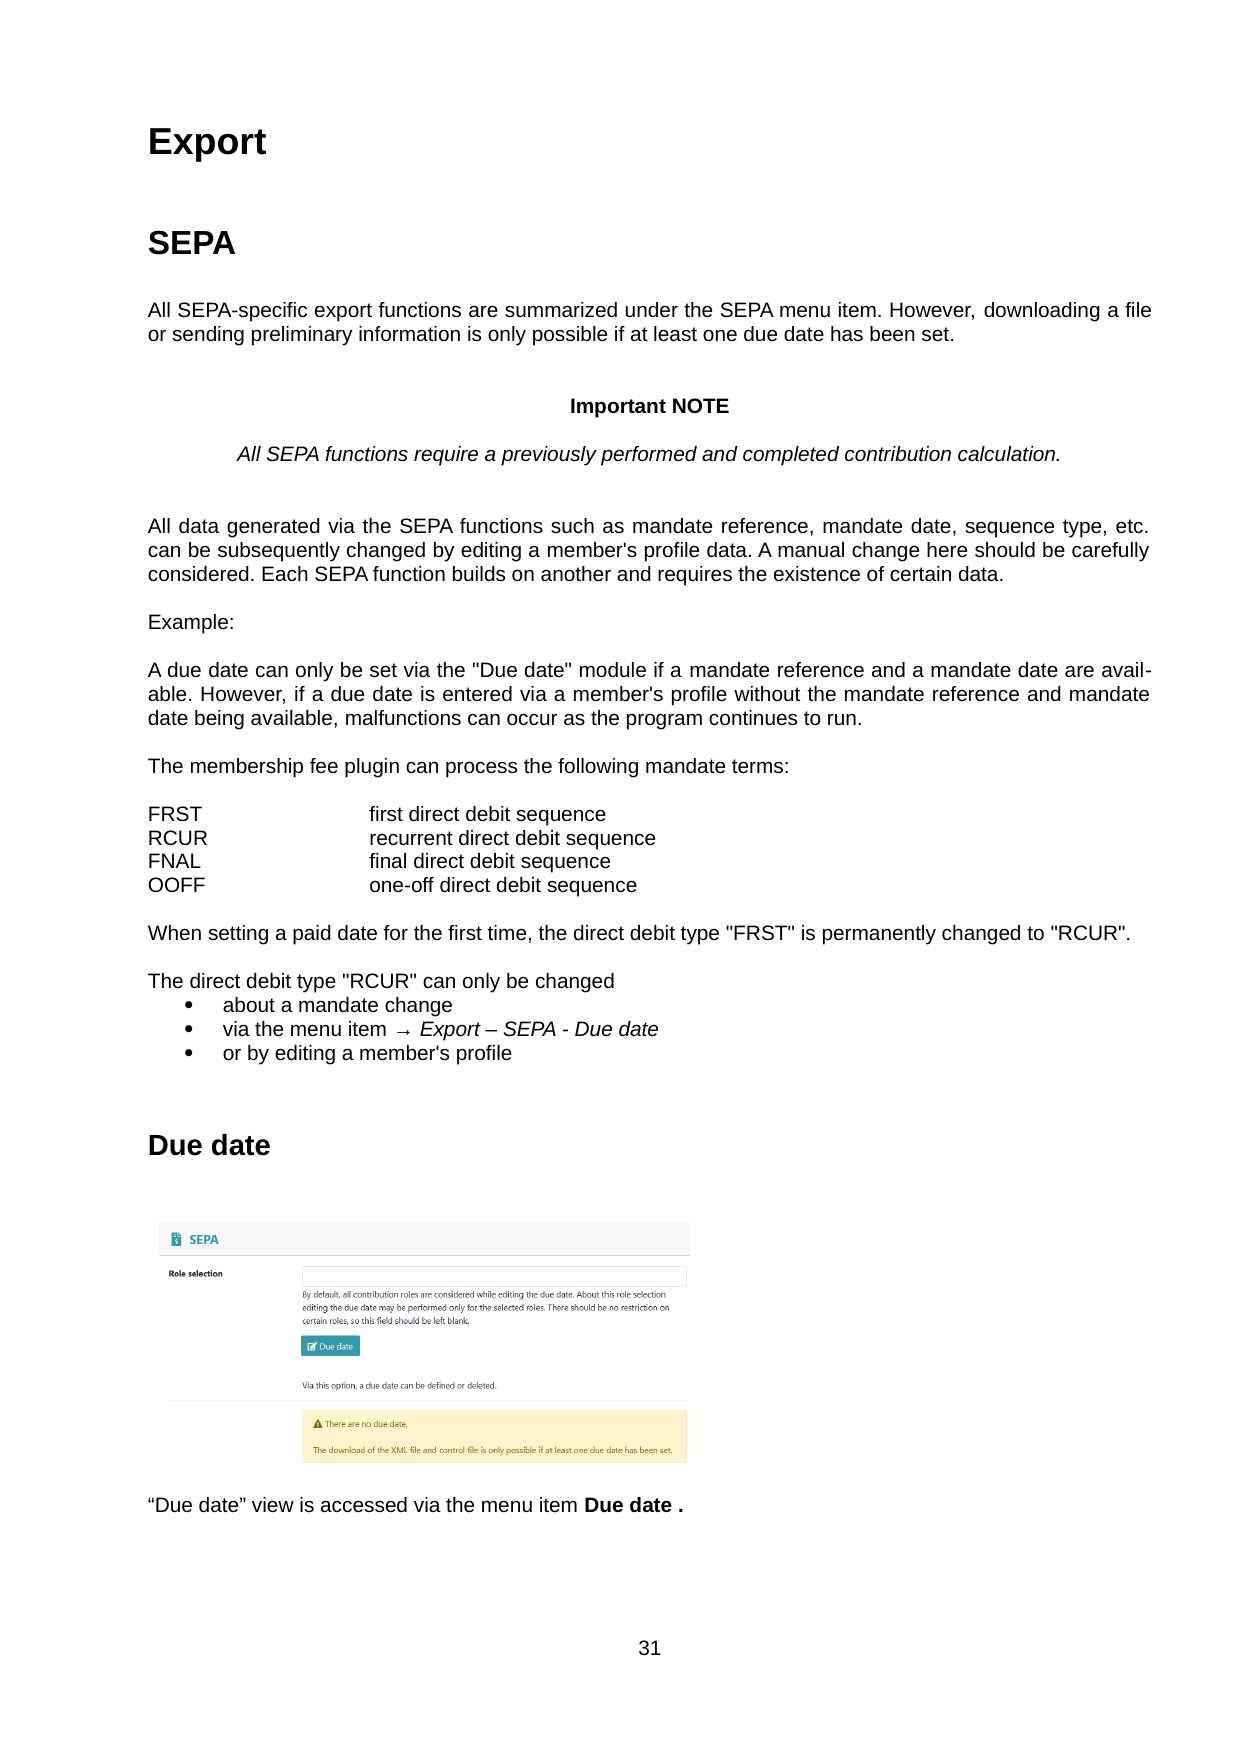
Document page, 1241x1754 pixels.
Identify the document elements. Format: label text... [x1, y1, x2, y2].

list All SEPA-specific export functions are summarized under the SEPA menu item. However, downloading a file or sending preliminary information is only possible if at least one due date has been set. [148, 298, 1152, 346]
list “Due date” view is accessed via the menu item Due date . [148, 1493, 1152, 1517]
list or by editing a member's profile [185, 1041, 1152, 1065]
text OOFF one-off direct debit sequence [148, 873, 1152, 897]
text A due date can only be set via the "Due date" module if a mandate reference and a mandate date are available. However, if a due date is entered via a member's profile without the mandate reference and mandate date being available, malfunctions can occur as the program continues to run. [148, 658, 1152, 729]
text FNAL final direct debit sequence [148, 849, 1152, 873]
text RCUR recurrent direct debit sequence [148, 825, 1152, 849]
text All data generated via the SEPA functions such as mandate reference, mandate date, sequence type, etc. can be subsequently changed by editing a member's profile data. A manual change here should be carefully considered. Each SEPA function builds on another and requires the existence of certain data. [148, 514, 1152, 586]
subtitle Export [148, 119, 1152, 163]
text The direct debit type "RCUR" can only be changed [148, 969, 1152, 993]
text When setting a paid date for the first time, the direct debit type "FRST" is permanently changed to "RCUR". [148, 921, 1152, 945]
text The membership fee plugin can process the following mandate terms: [148, 753, 1152, 777]
subtitle Due date [148, 1128, 1152, 1161]
text All SEPA functions require a previously performed and completed contribution calculation. [148, 442, 1152, 466]
subtitle SEPA [148, 223, 1152, 262]
text FRST first direct debit sequence [148, 801, 1152, 825]
list about a mandate change [185, 993, 1152, 1017]
picture [158, 1222, 691, 1470]
text Example: [148, 610, 1152, 634]
text Important NOTE [148, 394, 1152, 418]
list via the menu item → Export – SEPA - Due date [185, 1017, 1152, 1041]
